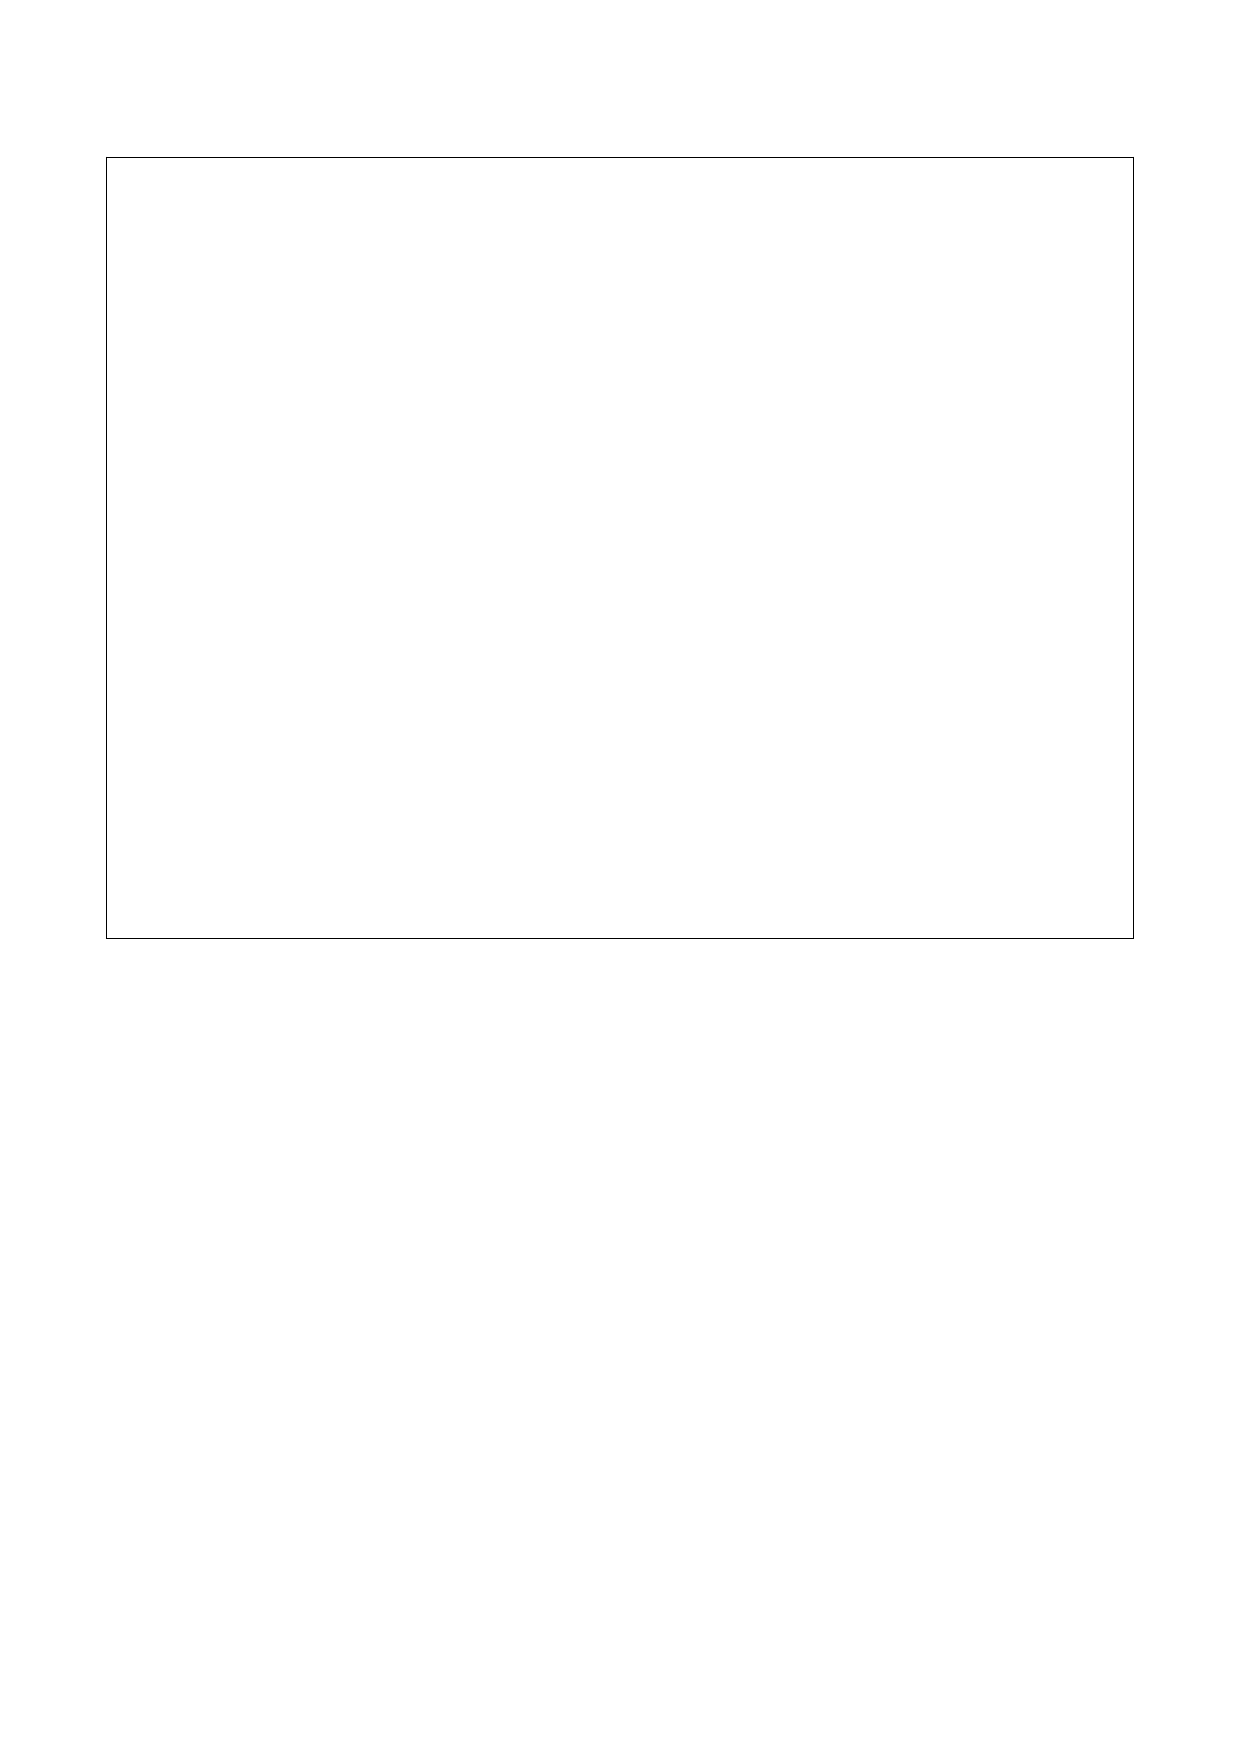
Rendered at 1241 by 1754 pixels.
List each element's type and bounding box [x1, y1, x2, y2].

table_cell [107, 158, 1133, 938]
